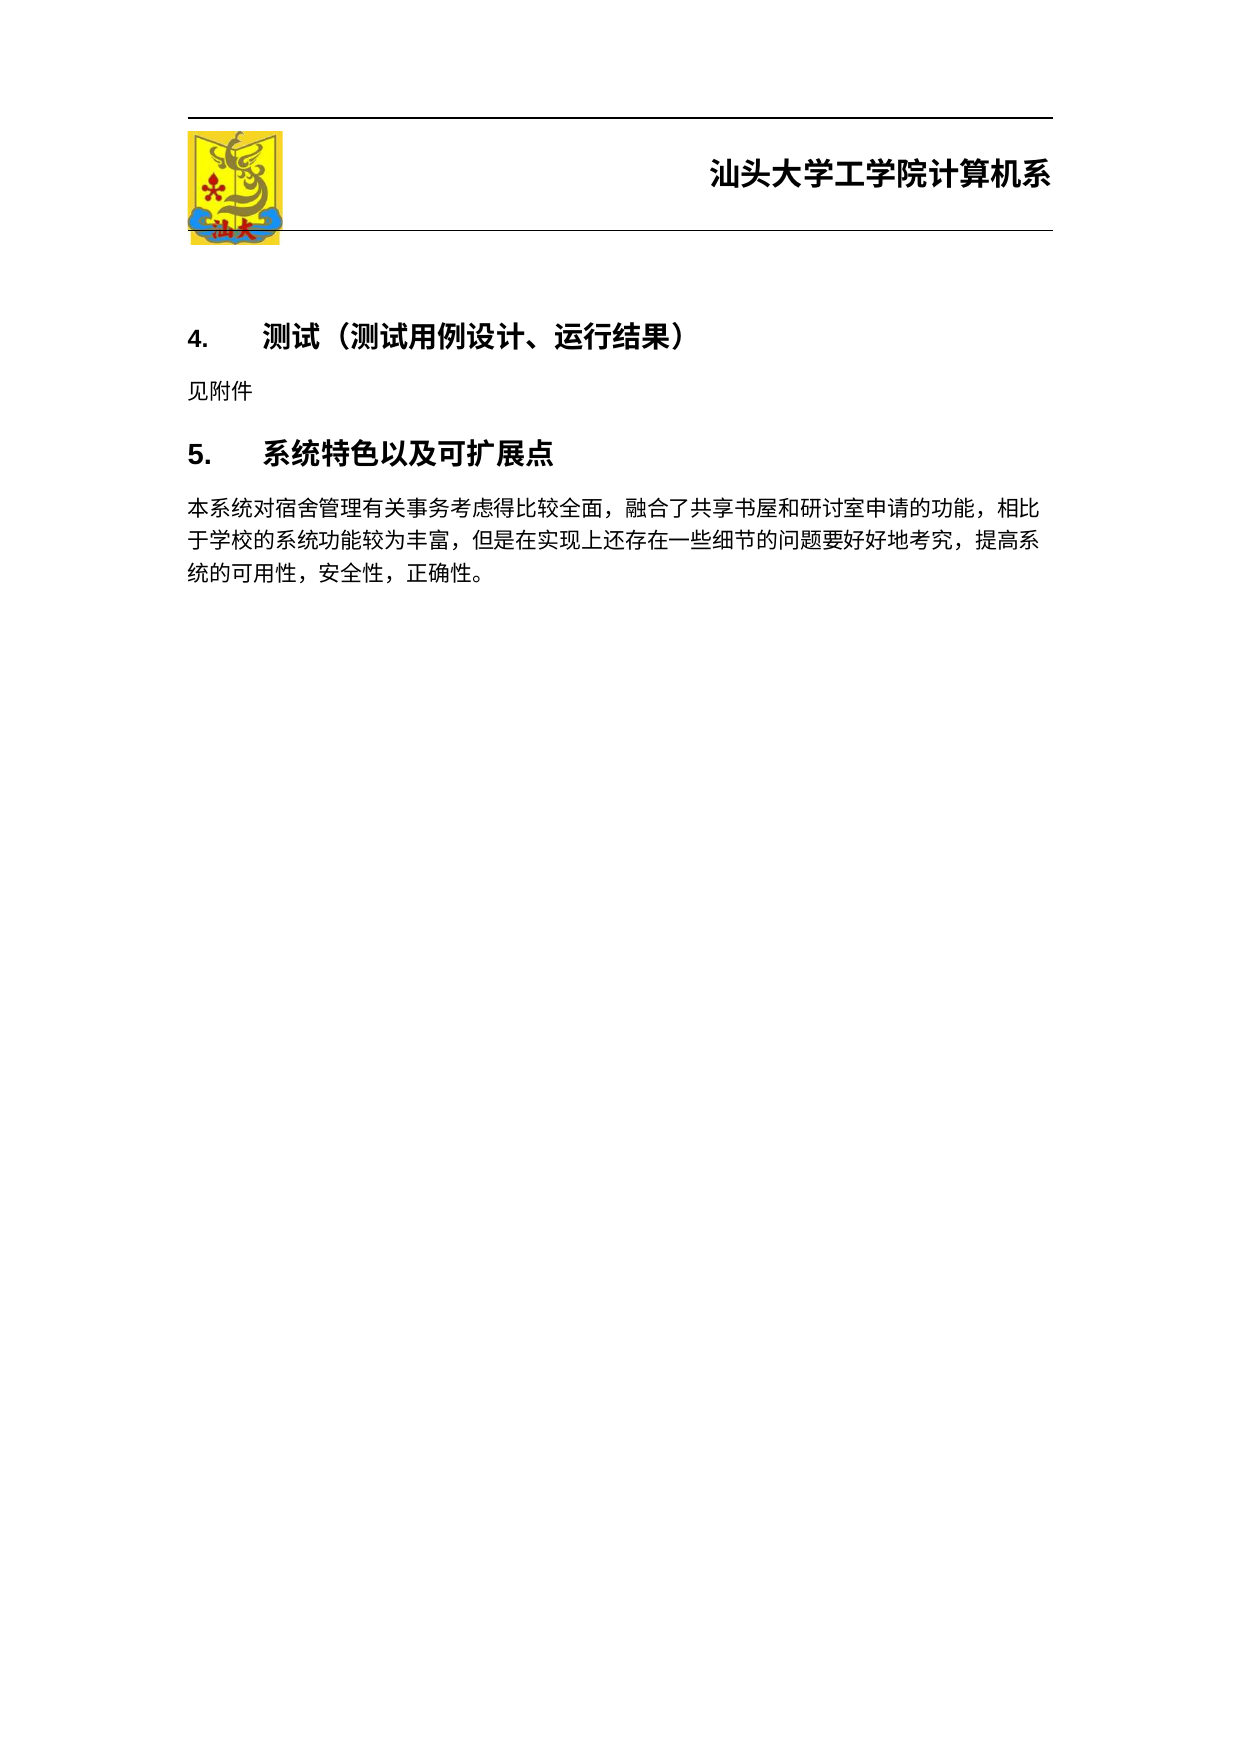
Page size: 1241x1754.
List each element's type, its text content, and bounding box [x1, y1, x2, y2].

text 本系统对宿舍管理有关事务考虑得比较全面，融合了共享书屋和研讨室申请的功能，相比于学校的系统功能较为丰富，但是在实现上还存在一些细节的问题要好好地考究，提高系统的可用性，安全性，正确性。 [187, 490, 1053, 588]
subtitle 系统特色以及可扩展点 [187, 419, 1053, 484]
text 见附件 [187, 374, 1053, 406]
picture [187, 131, 283, 245]
subtitle 测试（测试用例设计、运行结果） [187, 303, 1053, 368]
